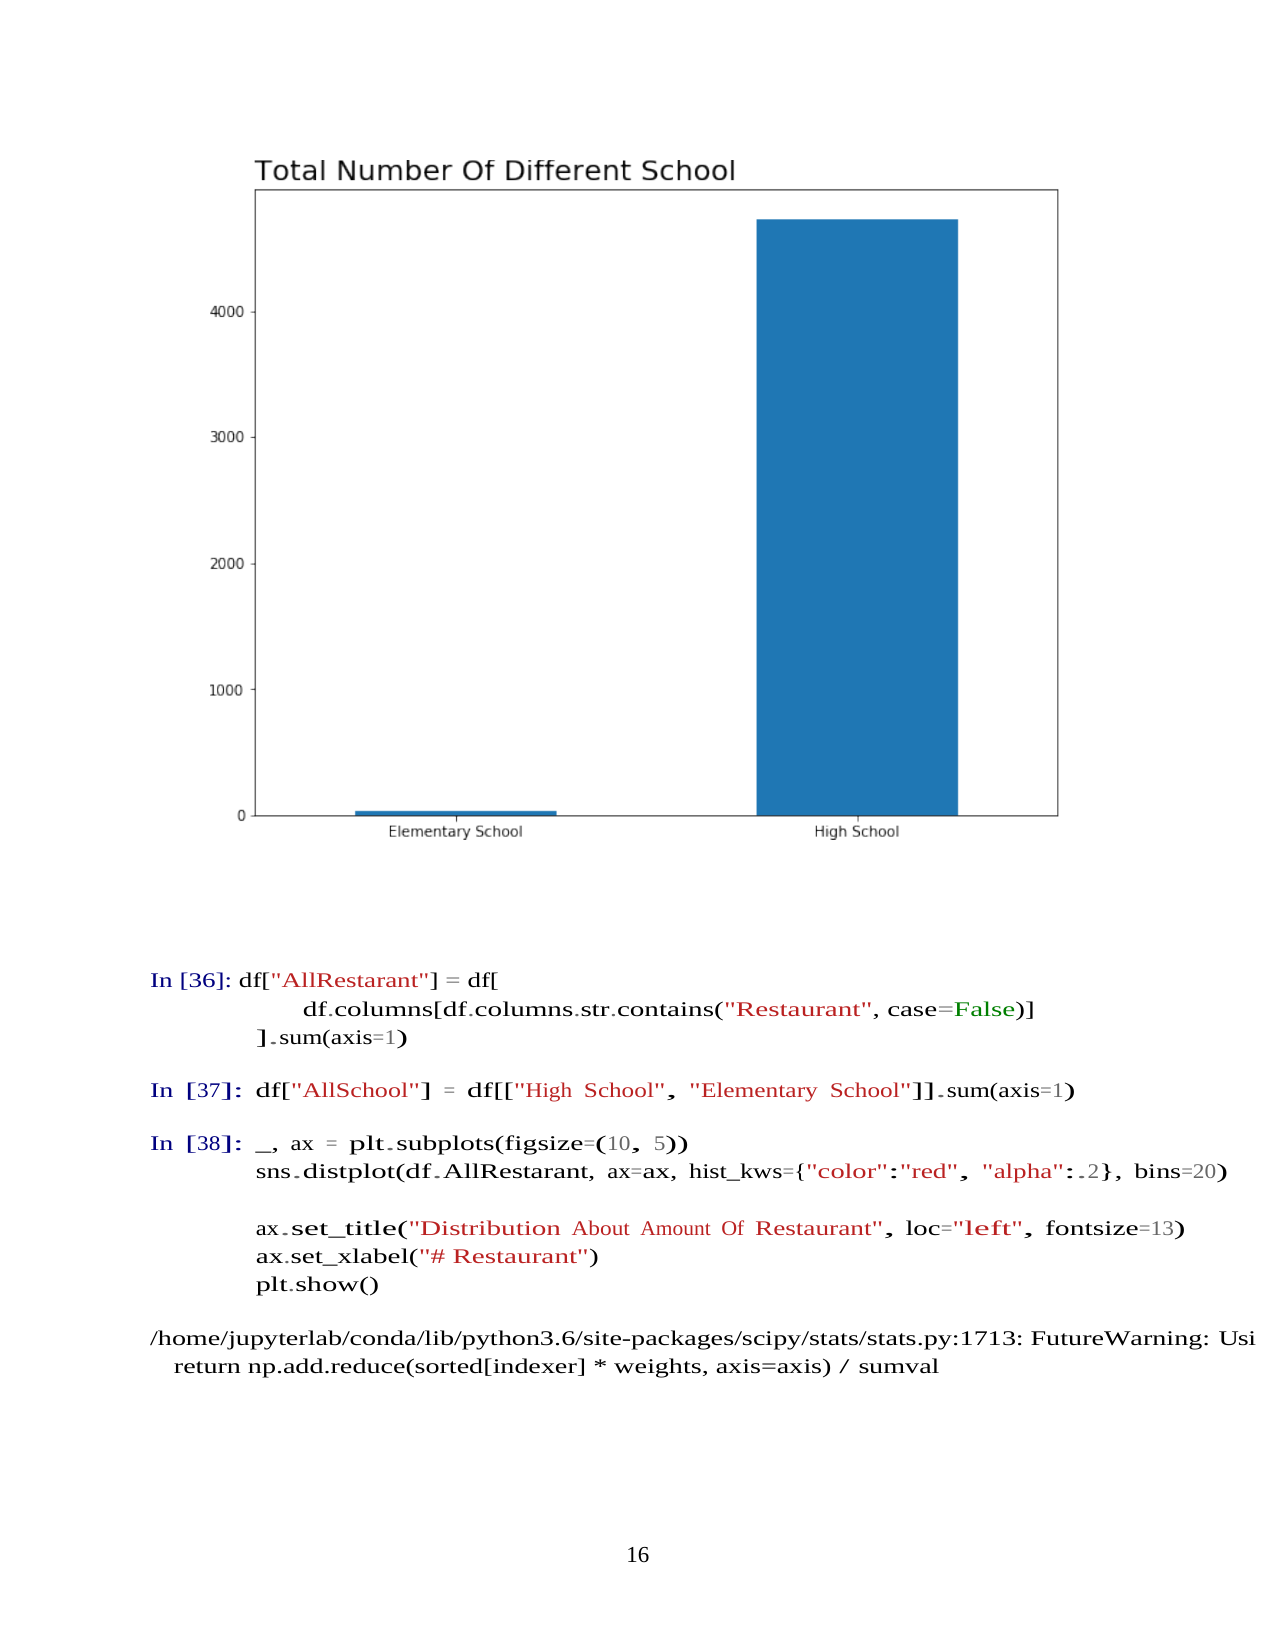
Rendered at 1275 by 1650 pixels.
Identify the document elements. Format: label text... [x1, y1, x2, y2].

text plt.show() [256, 1272, 1275, 1296]
text ].sum(axis=1) [256, 1025, 1275, 1049]
picture [210, 160, 1059, 840]
text In [37]: df["AllSchool"] = df[["High School", "Elementary School"]].sum(axis=1) In [38]: _, ax = plt.subplots(figsize=(10, 5)) [150, 1049, 1079, 1155]
text ax.set_title("Distribution About Amount Of Restaurant", loc="left", fontsize=13) ax.set_xlabel("# Restaurant") [256, 1216, 1275, 1268]
text /home/jupyterlab/conda/lib/python3.6/site-packages/scipy/stats/stats.py:1713: FutureWarning: Usi return np.add.reduce(sorted[indexer] * weights, axis=axis) / sumval [150, 1325, 1275, 1378]
text df.columns[df.columns.str.contains("Restaurant", case=False)] [303, 997, 1275, 1021]
text In [36]: df["AllRestarant"] = df[ [150, 968, 1275, 992]
text sns.distplot(df.AllRestarant, ax=ax, hist_kws={"color":"red", "alpha":.2}, bins=20) [256, 1159, 1275, 1183]
